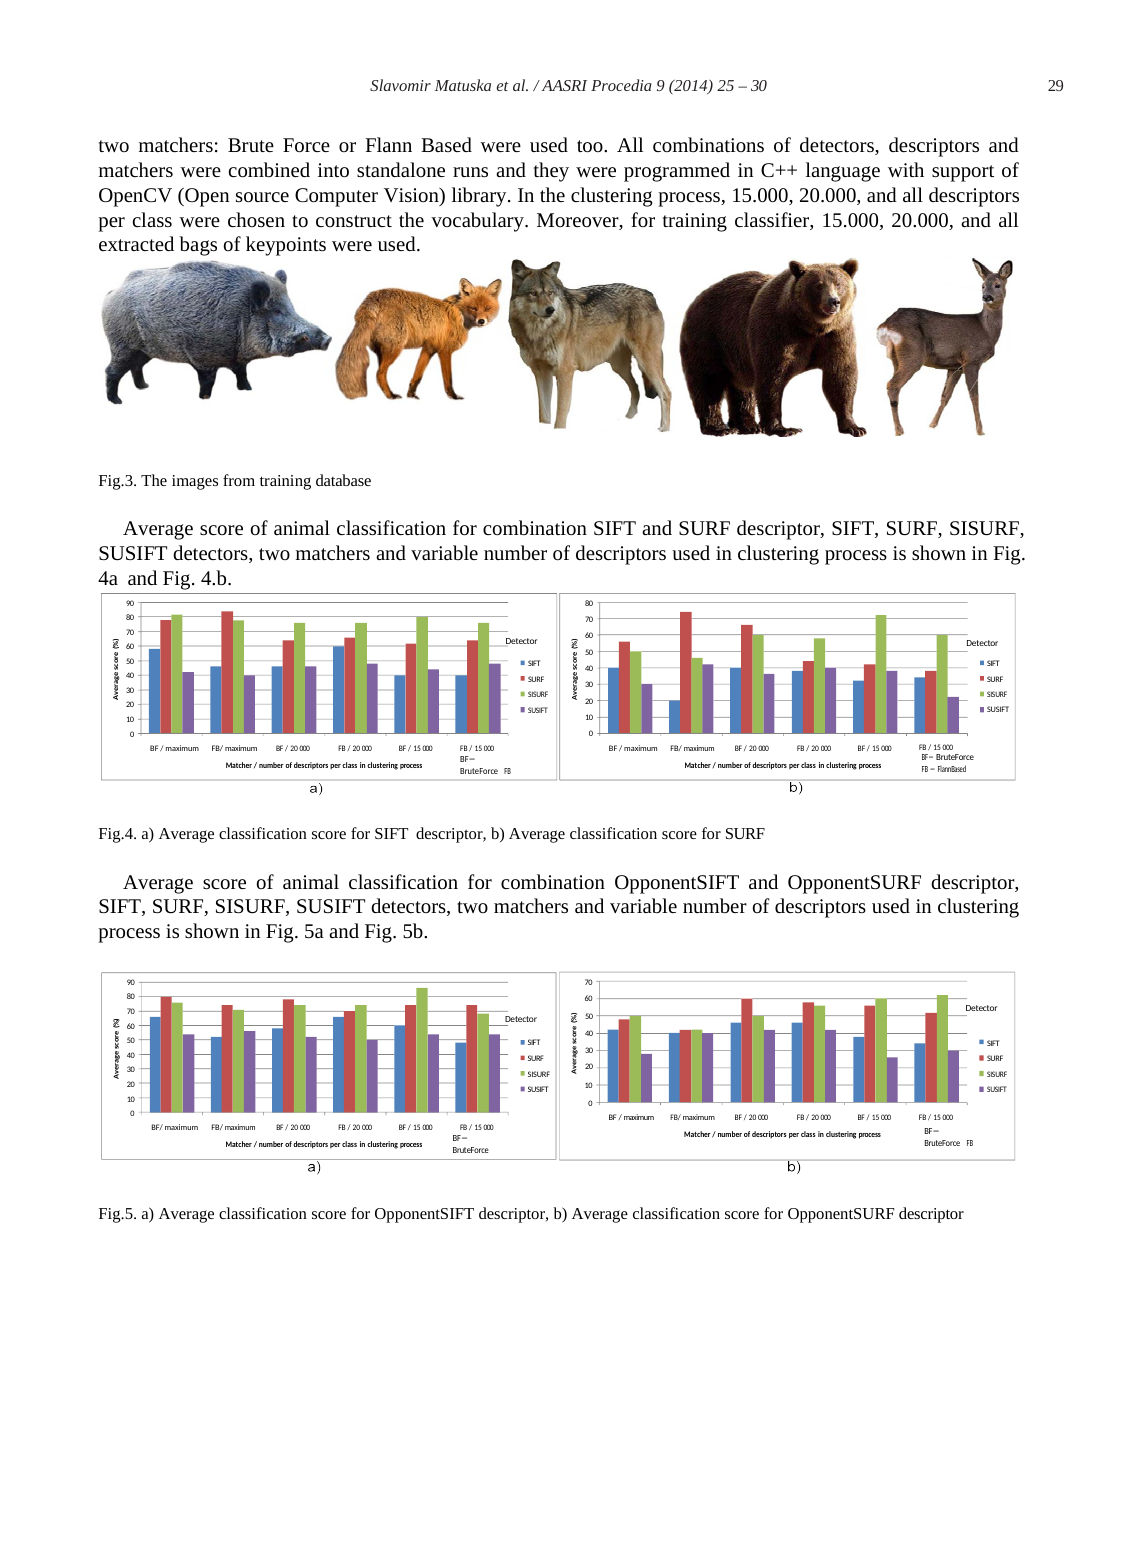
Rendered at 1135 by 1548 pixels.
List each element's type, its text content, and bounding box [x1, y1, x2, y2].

text Average score of animal classification for combination OpponentSIFT and OpponentSURF descriptor, SIFT, SURF, SISURF, SUSIFT detectors, two matchers and variable number of descriptors used in clustering process is shown in Fig. 5a and Fig. 5b. [98, 870, 1021, 943]
picture [310, 783, 323, 857]
picture [790, 782, 803, 857]
picture [308, 1161, 321, 1242]
text Fig.3. The images from training database [98, 471, 1078, 490]
text two matchers: Brute Force or Flann Based were used too. All combinations of detectors, descriptors and matchers were combined into standalone runs and they were programmed in C++ language with support of OpenCV (Open source Computer Vision) library. In the clustering process, 15.000, 20.000, and all descriptors per class were chosen to construct the vocabulary. Moreover, for training classifier, 15.000, 20.000, and all extracted bags of keypoints were used. [98, 133, 1021, 256]
picture [98, 256, 1020, 437]
picture [788, 1161, 801, 1241]
text Average score of animal classification for combination SIFT and SURF descriptor, SIFT, SURF, SISURF, SUSIFT detectors, two matchers and variable number of descriptors used in clustering process is shown in Fig. 4a and Fig. 4.b. [98, 516, 1026, 590]
